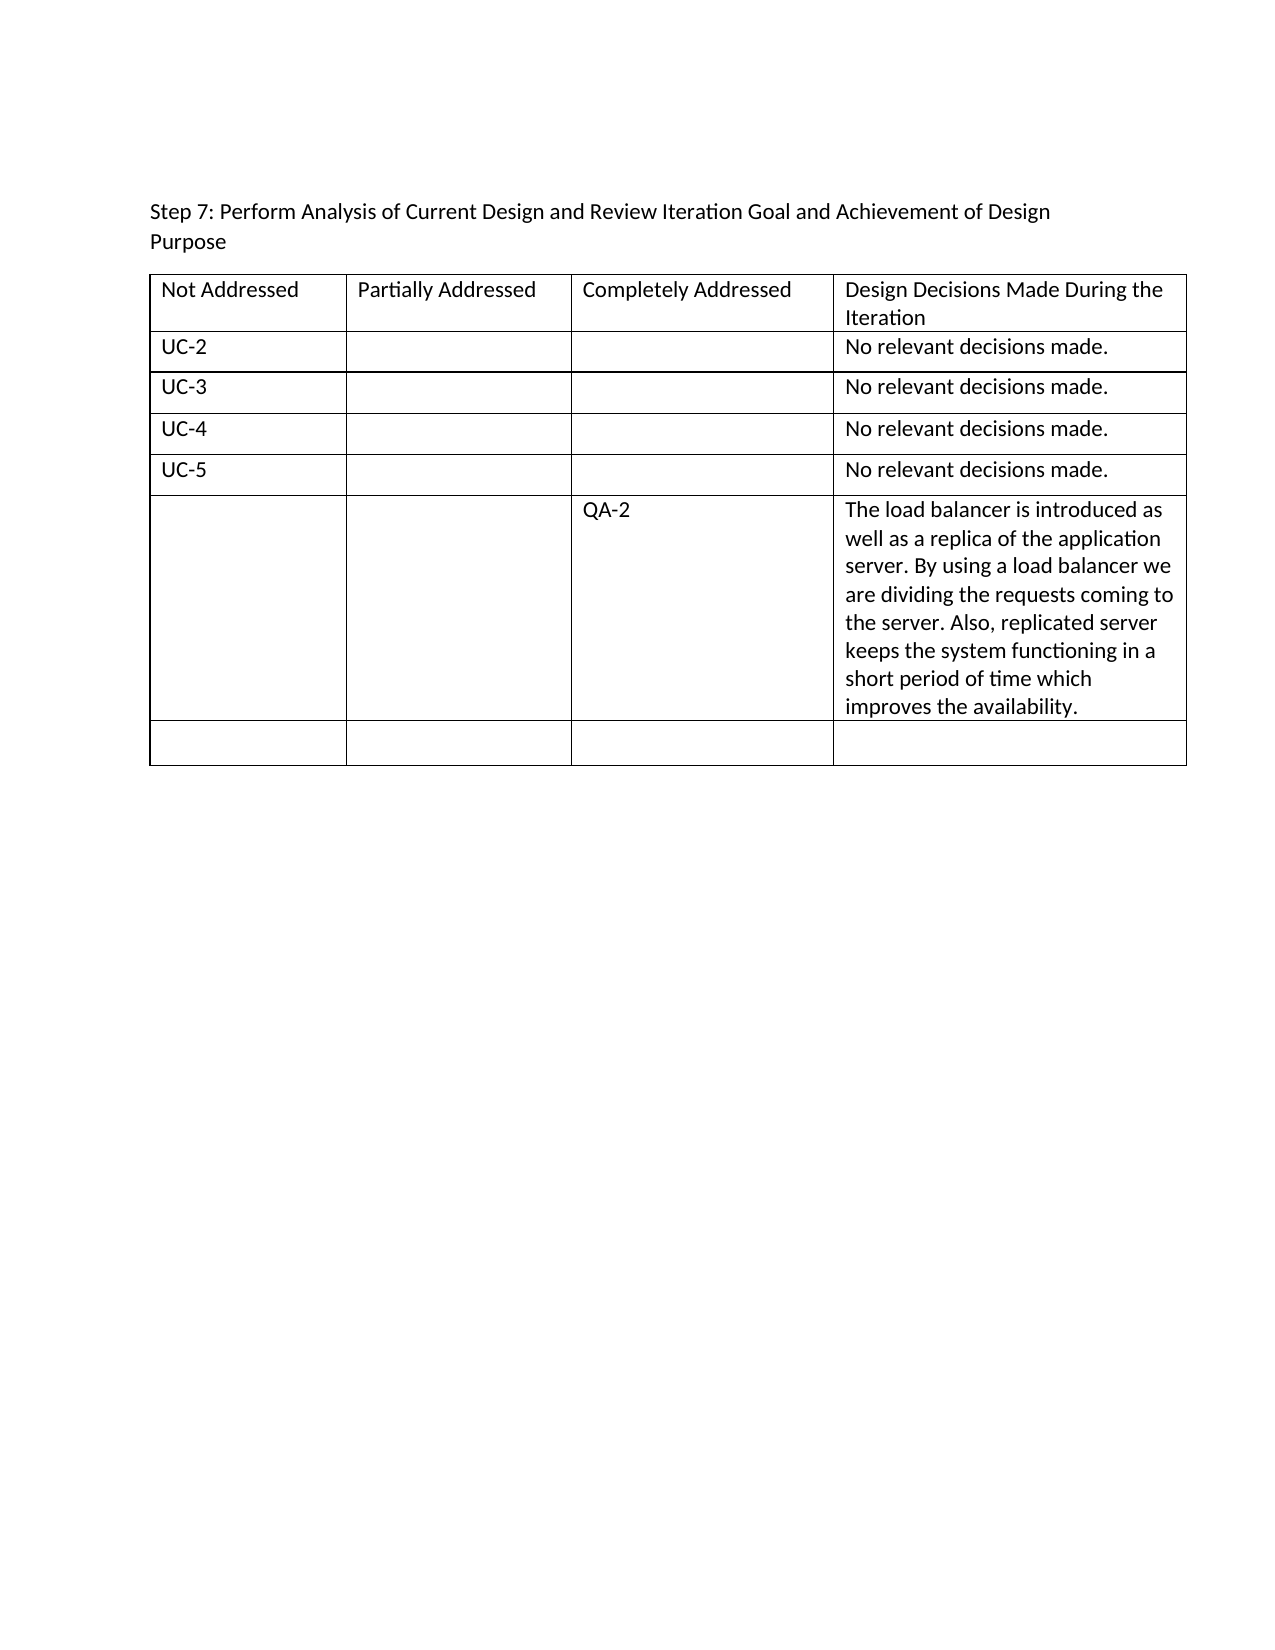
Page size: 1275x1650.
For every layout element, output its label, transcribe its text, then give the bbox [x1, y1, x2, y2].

table_cell [347, 414, 571, 454]
table_cell The load balancer is introduced as well as a replica of the application server. By using a load balancer we are dividing the requests coming to the server. Also, replicated server keeps the system functioning in a short period of time which improves the availability. [834, 496, 1186, 720]
text Step 7: Perform Analysis of Current Design and Review Iteration Goal and Achievement of Design Purpose [150, 197, 1125, 255]
table_cell [572, 455, 833, 494]
table_cell No relevant decisions made. [834, 332, 1186, 371]
table_cell QA-2 [572, 496, 833, 720]
table_cell [347, 332, 571, 371]
table_cell [347, 373, 571, 413]
table_cell [347, 496, 571, 720]
table_cell [151, 496, 346, 720]
table_cell No relevant decisions made. [834, 373, 1186, 413]
table_cell [572, 721, 833, 765]
table_header Not Addressed [151, 275, 346, 331]
table_cell [347, 721, 571, 765]
table_header Partially Addressed [347, 275, 571, 331]
table_cell [572, 332, 833, 371]
table_header Design Decisions Made During the Iteration [834, 275, 1186, 331]
table_cell UC-2 [151, 332, 346, 371]
table_cell UC-5 [151, 455, 346, 494]
table_header Completely Addressed [572, 275, 833, 331]
table_cell [151, 721, 346, 765]
table_cell No relevant decisions made. [834, 455, 1186, 494]
table_cell [572, 414, 833, 454]
table_cell UC-4 [151, 414, 346, 454]
table_cell [834, 721, 1186, 765]
table_cell No relevant decisions made. [834, 414, 1186, 454]
table_cell [572, 373, 833, 413]
table_cell UC-3 [151, 373, 346, 413]
table_cell [347, 455, 571, 494]
